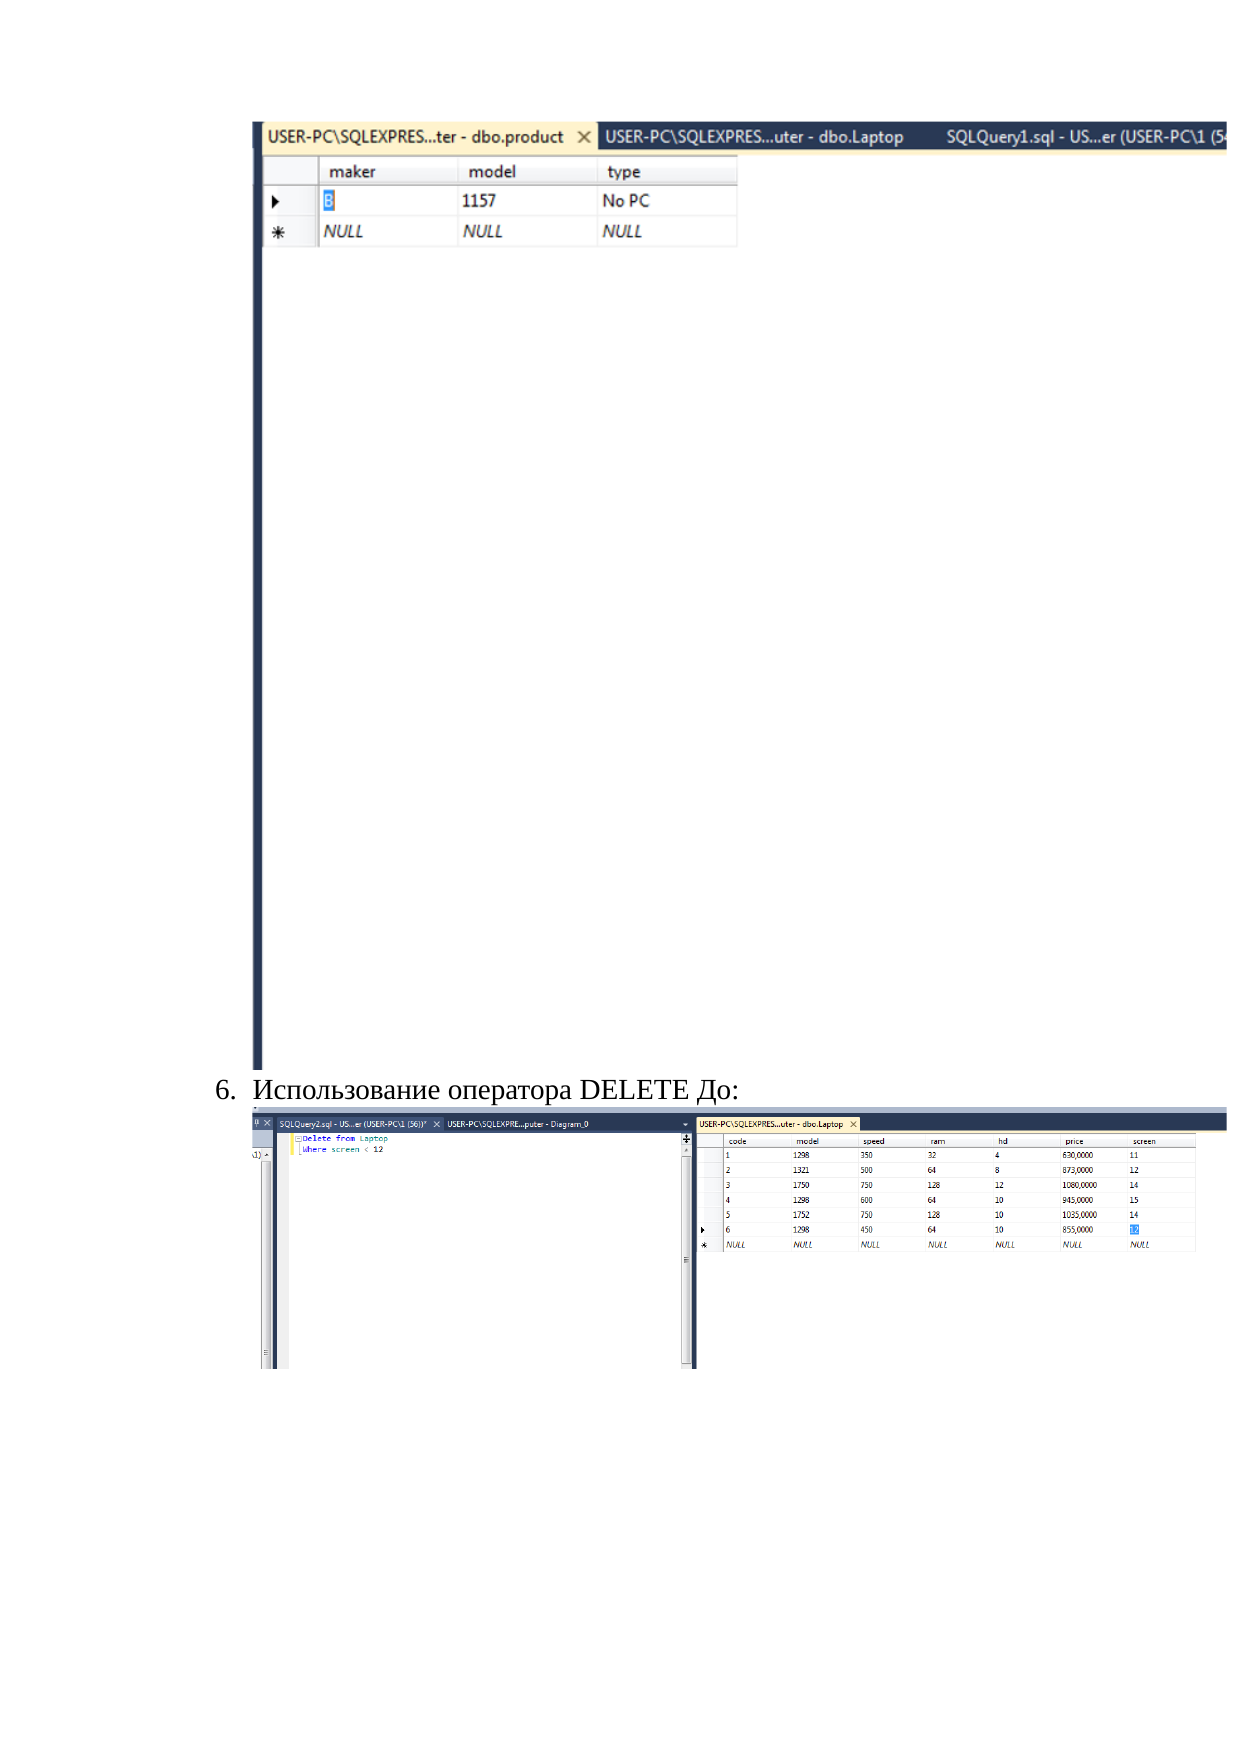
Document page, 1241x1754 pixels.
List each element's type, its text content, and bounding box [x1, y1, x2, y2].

picture [252, 118, 1227, 1070]
picture [252, 1107, 1227, 1369]
